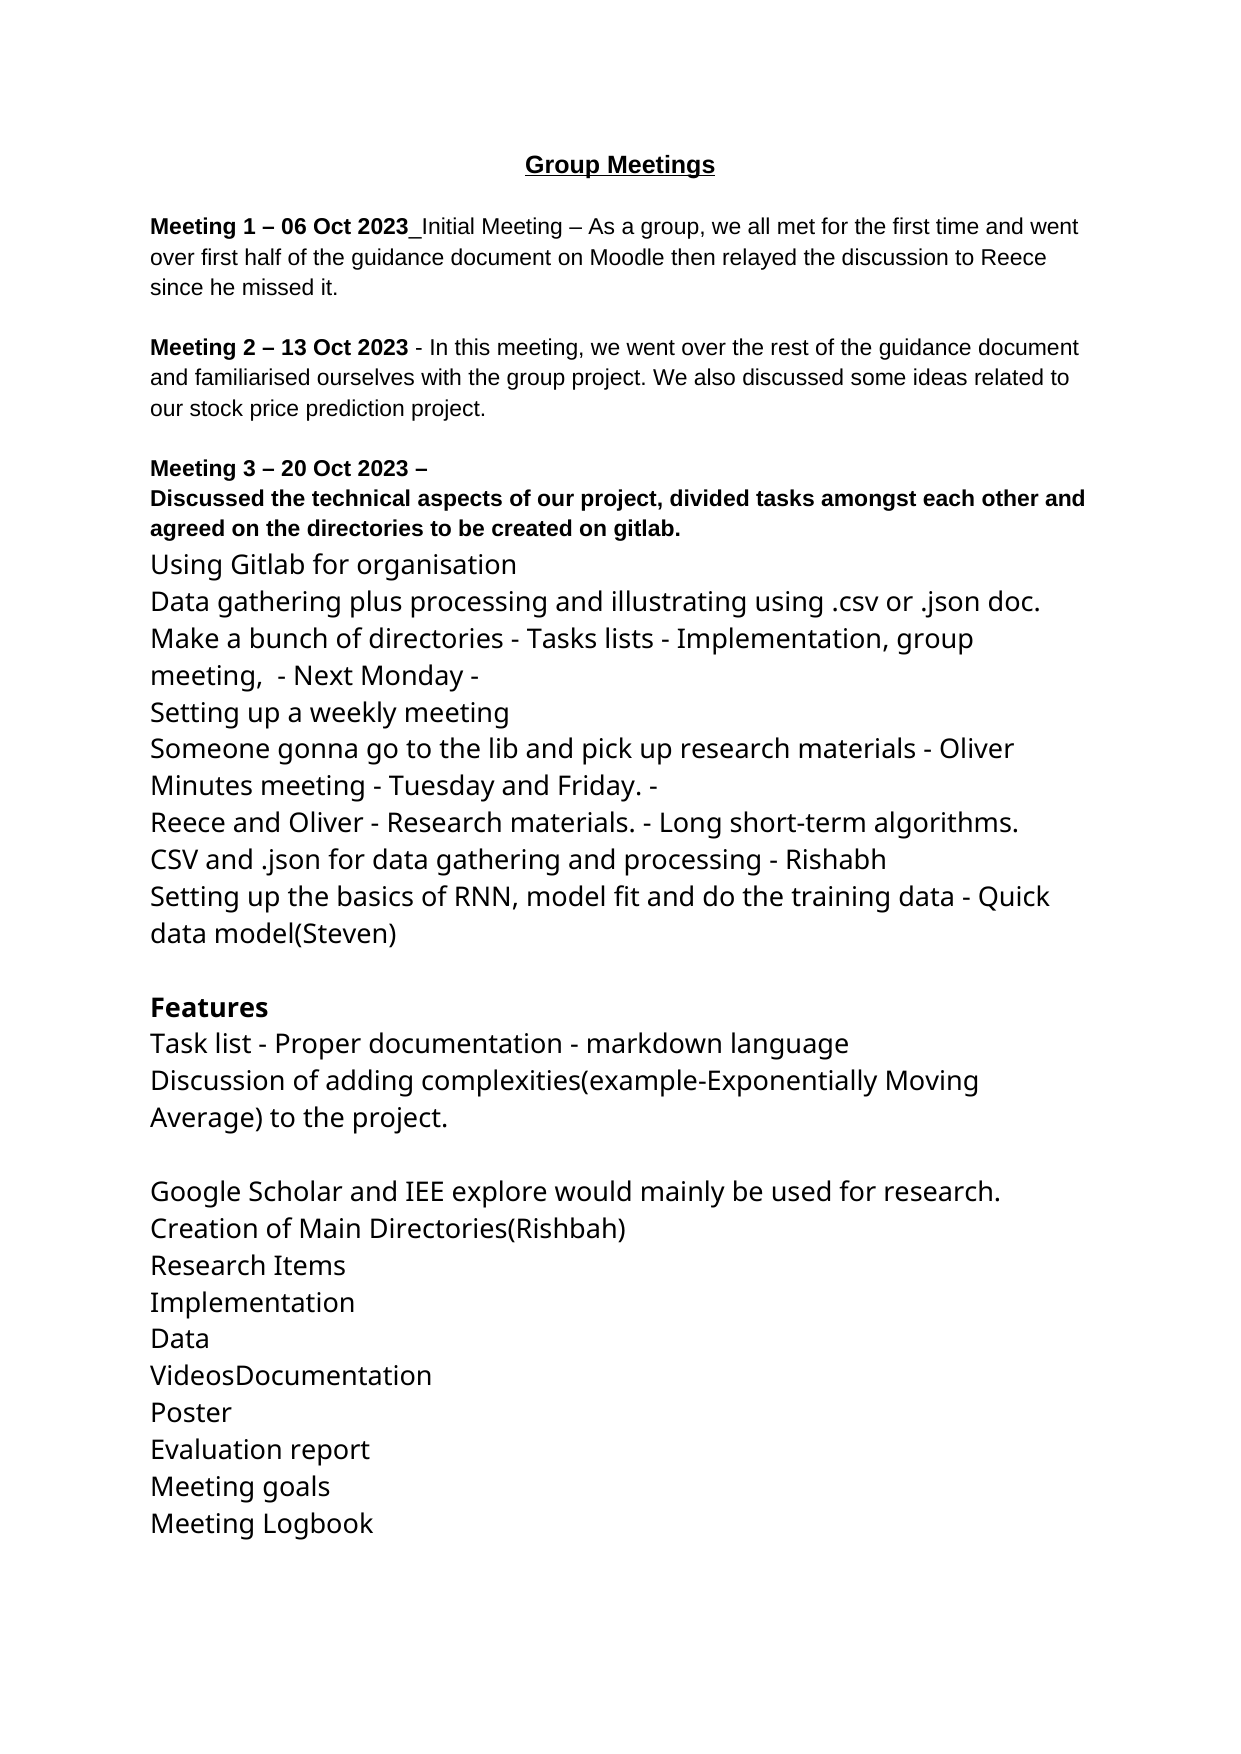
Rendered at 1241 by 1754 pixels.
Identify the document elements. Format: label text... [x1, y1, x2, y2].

text Meeting 1 – 06 Oct 2023_Initial Meeting – As a group, we all met for the first time and went over first half of the guidance document on Moodle then relayed the discussion to Reece since he missed it. [150, 213, 1090, 300]
text Make a bunch of directories - Tasks lists - Implementation, group meeting, - Next Monday - [150, 619, 1090, 693]
text Meeting Logbook [150, 1504, 1090, 1541]
text Creation of Main Directories(Rishbah) [150, 1209, 1090, 1246]
text Group Meetings [150, 150, 1090, 179]
text Setting up the basics of RNN, model fit and do the training data - Quick data model(Steven) [150, 877, 1090, 951]
text CSV and .json for data gathering and processing - Rishabh [150, 841, 1090, 877]
text Research Items [150, 1246, 1090, 1283]
text Minutes meeting - Tuesday and Friday. - [150, 767, 1090, 804]
text Videos Documentation [150, 1357, 1090, 1394]
text Features [150, 988, 1090, 1025]
text Data [150, 1320, 1090, 1357]
text Someone gonna go to the lib and pick up research materials - Oliver [150, 730, 1090, 767]
text Discussion of adding complexities(example-Exponentially Moving Average) to the project. [150, 1062, 1090, 1136]
text Reece and Oliver - Research materials. - Long short-term algorithms. [150, 804, 1090, 841]
text Google Scholar and IEE explore would mainly be used for research. [150, 1172, 1090, 1209]
text Meeting goals [150, 1467, 1090, 1504]
text Evaluation report [150, 1431, 1090, 1467]
text Discussed the technical aspects of our project, divided tasks amongst each other and agreed on the directories to be created on gitlab. [150, 485, 1090, 542]
text Using Gitlab for organisation [150, 546, 1090, 582]
text Setting up a weekly meeting [150, 693, 1090, 730]
text Data gathering plus processing and illustrating using .csv or .json doc. [150, 582, 1090, 619]
text Meeting 3 – 20 Oct 2023 – [150, 455, 1090, 481]
text Implementation [150, 1283, 1090, 1320]
text Poster [150, 1394, 1090, 1431]
text Meeting 2 – 13 Oct 2023 - In this meeting, we went over the rest of the guidance document and familiarised ourselves with the group project. We also discussed some ideas related to our stock price prediction project. [150, 334, 1090, 421]
text Task list - Proper documentation - markdown language [150, 1025, 1090, 1062]
